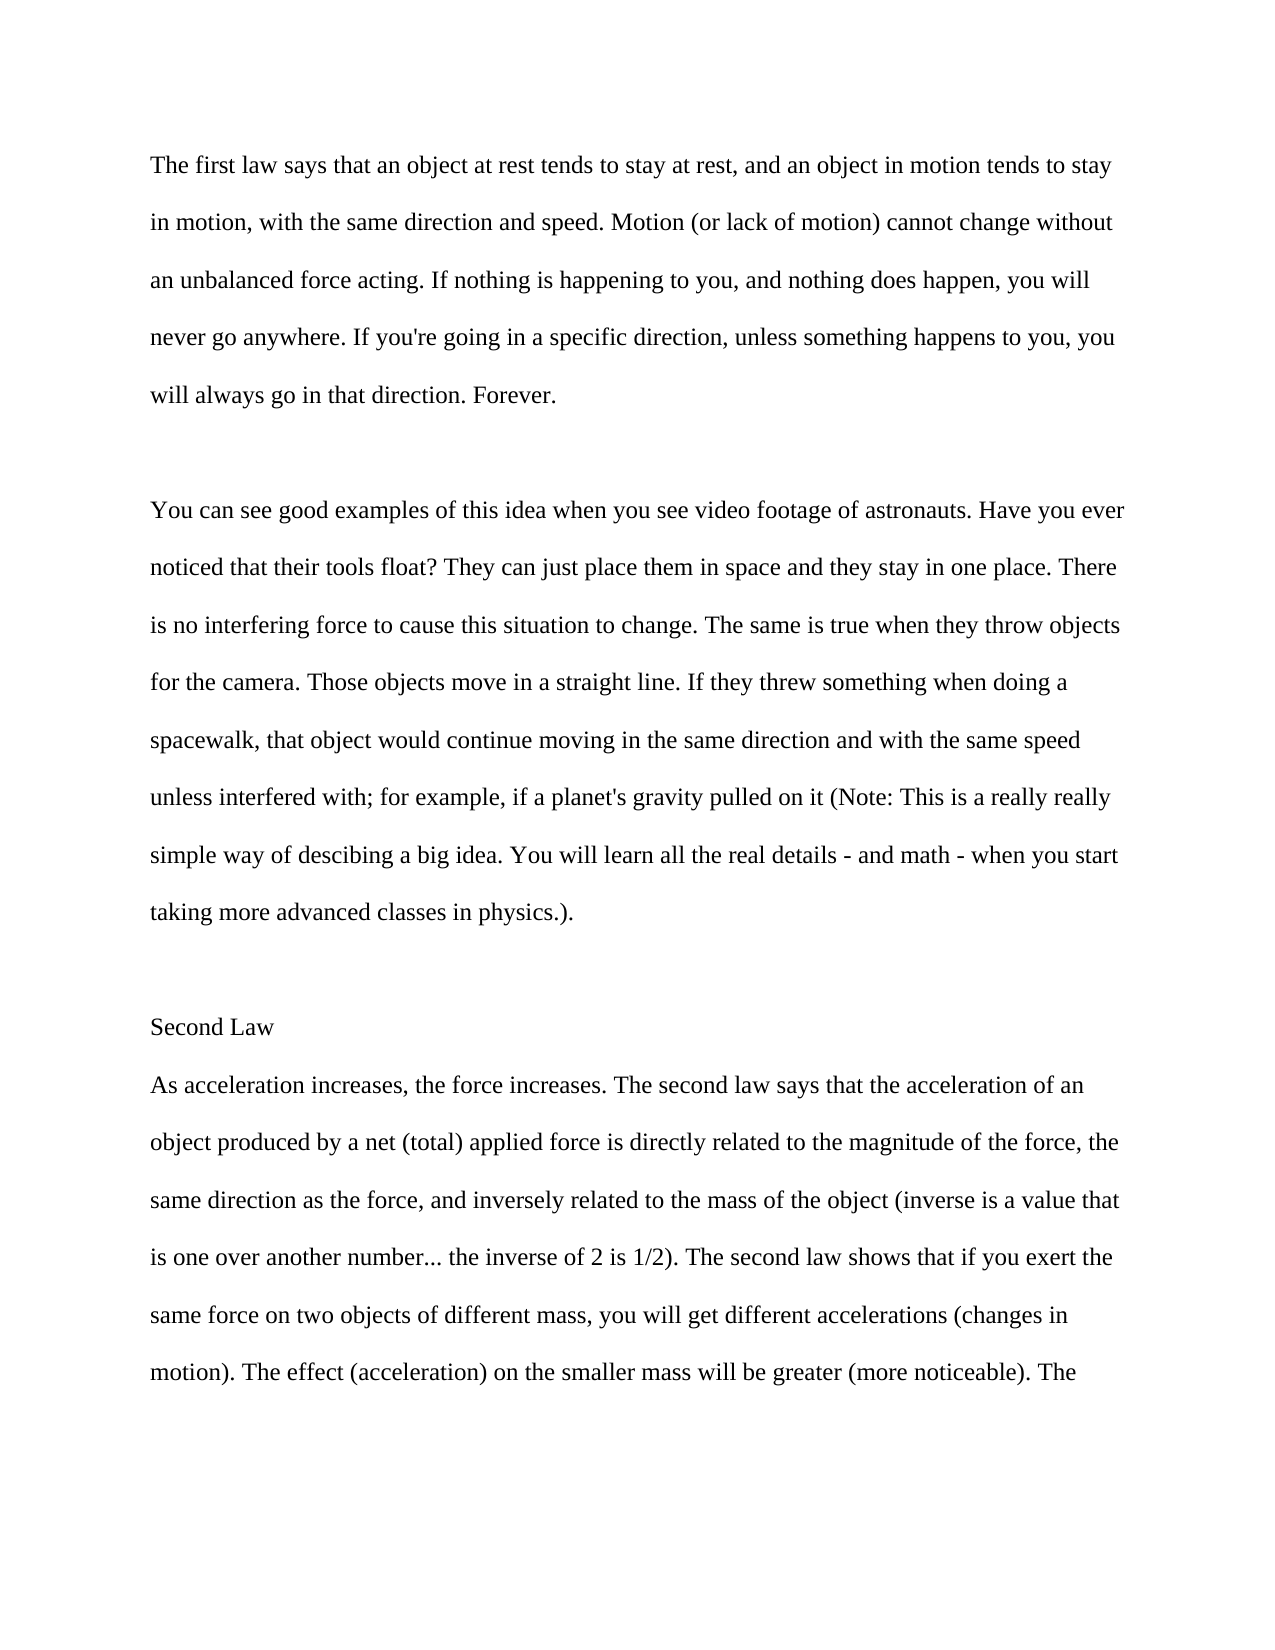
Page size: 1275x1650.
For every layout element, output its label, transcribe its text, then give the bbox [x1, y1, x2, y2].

text Second Law [150, 1012, 1125, 1041]
text The first law says that an object at rest tends to stay at rest, and an object in motion tends to stay in motion, with the same direction and speed. Motion (or lack of motion) cannot change without an unbalanced force acting. If nothing is happening to you, and nothing does happen, you will never go anywhere. If you're going in a specific direction, unless something happens to you, you will always go in that direction. Forever. [150, 150, 1125, 409]
text You can see good examples of this idea when you see video footage of astronauts. Have you ever noticed that their tools float? They can just place them in space and they stay in one place. There is no interfering force to cause this situation to change. The same is true when they throw objects for the camera. Those objects move in a straight line. If they threw something when doing a spacewalk, that object would continue moving in the same direction and with the same speed unless interfered with; for example, if a planet's gravity pulled on it (Note: This is a really really simple way of descibing a big idea. You will learn all the real details - and math - when you start taking more advanced classes in physics.). [150, 495, 1125, 926]
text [150, 1070, 1125, 1386]
